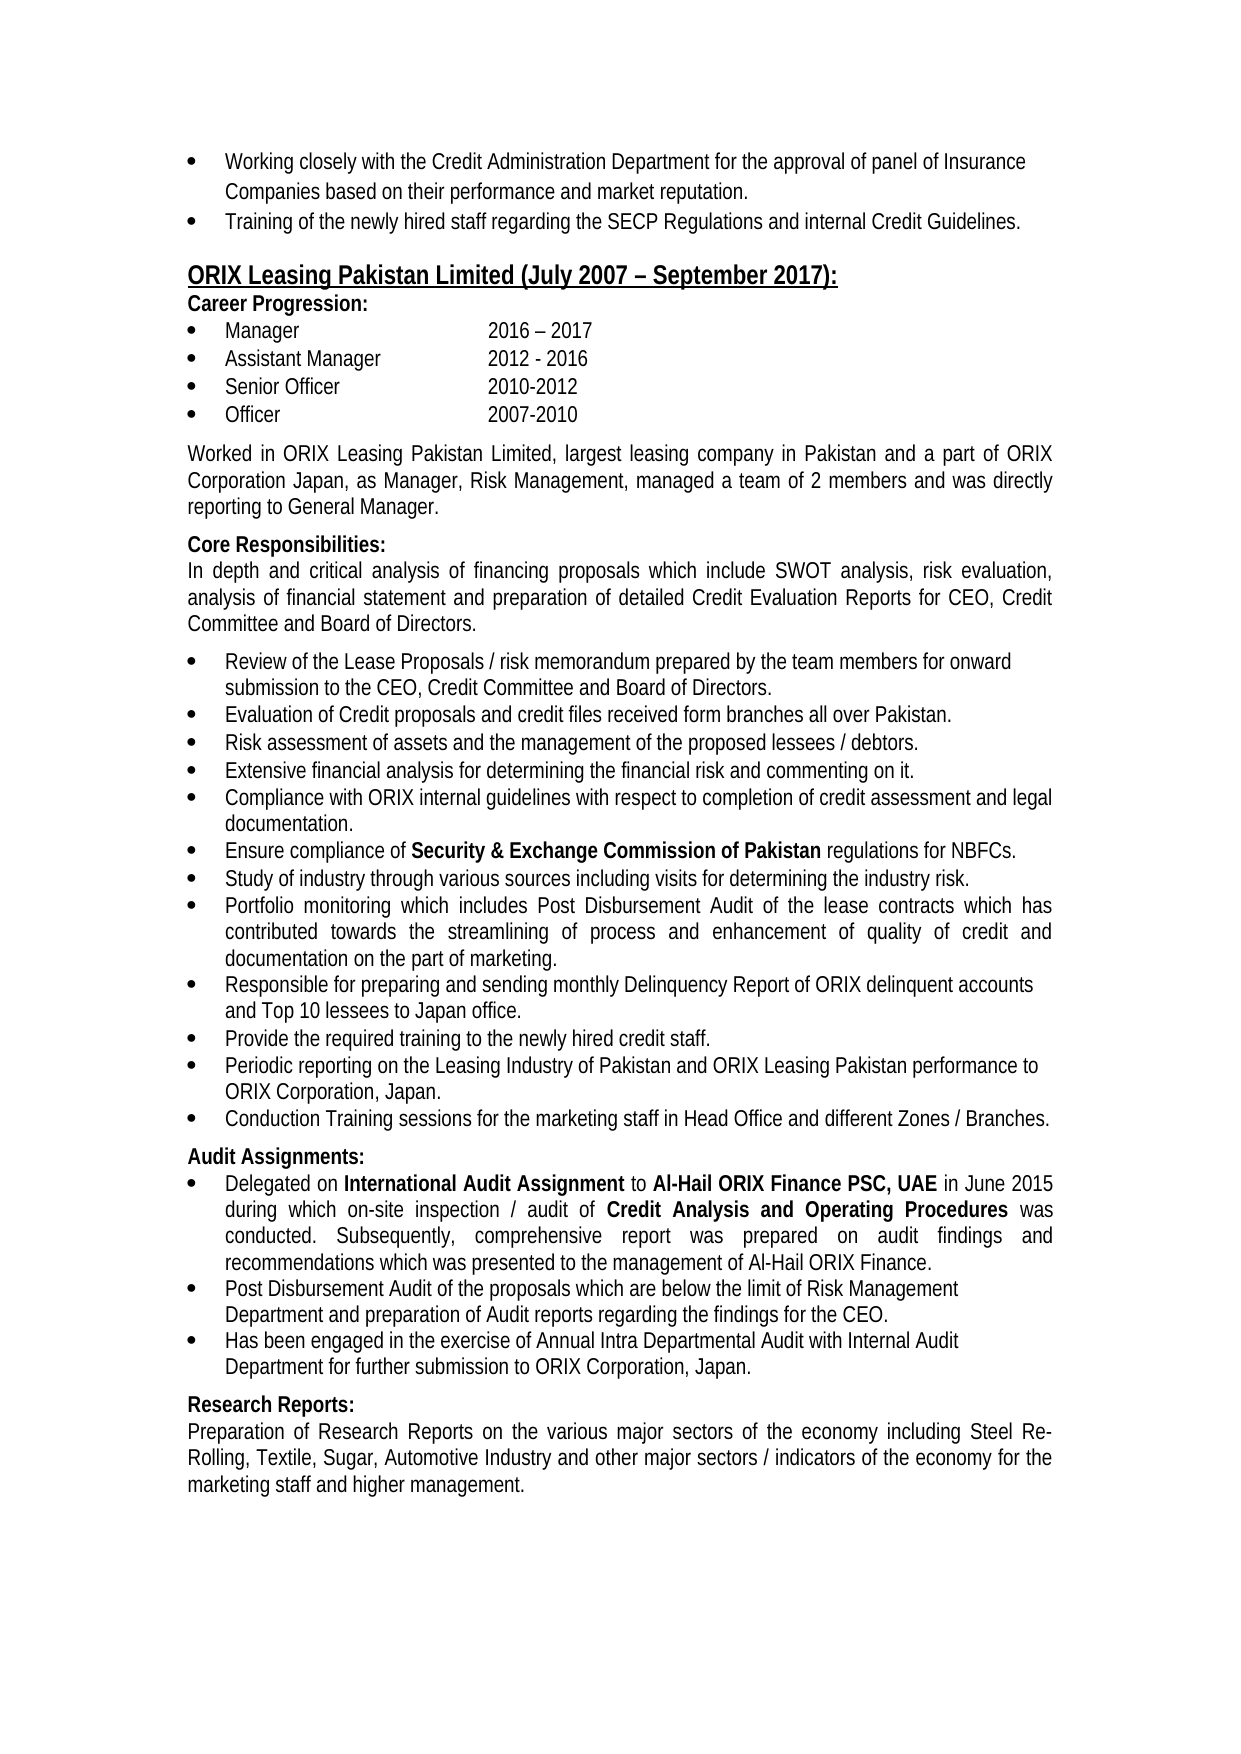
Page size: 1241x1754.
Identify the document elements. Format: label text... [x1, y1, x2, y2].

list Responsible for preparing and sending monthly Delinquency Report of ORIX delinquent accounts and Top 10 lessees to Japan office. [187, 971, 1053, 1024]
text Worked in ORIX Leasing Pakistan Limited, largest leasing company in Pakistan and a part of ORIX Corporation Japan, as Manager, Risk Management, managed a team of 2 members and was directly reporting to General Manager. [187, 440, 1053, 519]
list Extensive financial analysis for determining the financial risk and commenting on it. [187, 756, 1073, 784]
subtitle Audit Assignments: [187, 1143, 1073, 1170]
subtitle Research Reports: [187, 1391, 1073, 1418]
text Preparation of Research Reports on the various major sectors of the economy including Steel Re- Rolling, Textile, Sugar, Automotive Industry and other major sectors / indicators of the economy for the marketing staff and higher management. [187, 1418, 1053, 1497]
subtitle Core Responsibilities: [187, 531, 1073, 557]
list Training of the newly hired staff regarding the SECP Regulations and internal Credit Guidelines. [187, 208, 1073, 234]
text In depth and critical analysis of financing proposals which include SWOT analysis, risk evaluation, analysis of financial statement and preparation of detailed Credit Evaluation Reports for CEO, Credit Committee and Board of Directors. [187, 557, 1053, 637]
list Risk assessment of assets and the management of the proposed lessees / debtors. [187, 728, 1073, 756]
list Review of the Lease Proposals / risk memorandum prepared by the team members for onward submission to the CEO, Credit Committee and Board of Directors. [187, 649, 1012, 700]
list Evaluation of Credit proposals and credit files received form branches all over Pakistan. [187, 700, 1073, 728]
list Senior Officer 2010-2012 [187, 372, 1073, 400]
list Portfolio monitoring which includes Post Disbursement Audit of the lease contracts which has contributed towards the streamlining of process and enhancement of quality of credit and documentation on the part of marketing. [187, 892, 1053, 971]
list Assistant Manager 2012 - 2016 [187, 344, 1073, 372]
list Ensure compliance of Security & Exchange Commission of Pakistan regulations for NBFCs. [187, 836, 1073, 864]
subtitle ORIX Leasing Pakistan Limited (July 2007 – September 2017): [187, 259, 1073, 290]
subtitle Career Progression: [187, 290, 1073, 317]
list Study of industry through various sources including visits for determining the industry risk. [187, 864, 1073, 892]
list Working closely with the Credit Administration Department for the approval of panel of Insurance Companies based on their performance and market reputation. [187, 148, 1053, 204]
list Compliance with ORIX internal guidelines with respect to completion of credit assessment and legal documentation. [187, 784, 1053, 836]
list Manager 2016 – 2017 [187, 317, 1073, 344]
list Conduction Training sessions for the marketing staff in Head Office and different Zones / Branches. [187, 1104, 1073, 1132]
list Post Disbursement Audit of the proposals which are below the limit of Risk Management Department and preparation of Audit reports regarding the findings for the CEO. [187, 1275, 1053, 1328]
list Provide the required training to the newly hired credit staff. [187, 1024, 1073, 1052]
list Periodic reporting on the Leasing Industry of Pakistan and ORIX Leasing Pakistan performance to ORIX Corporation, Japan. [187, 1052, 1053, 1104]
list Delegated on International Audit Assignment to Al-Hail ORIX Finance PSC, UAE in June 2015 during which on-site inspection / audit of Credit Analysis and Operating Procedures was conducted. Subsequently, comprehensive report was prepared on audit findings and recommendations which was presented to the management of Al-Hail ORIX Finance. [187, 1170, 1053, 1275]
list Officer 2007-2010 [187, 400, 1073, 428]
list Has been engaged in the exercise of Annual Intra Departmental Audit with Internal Audit Department for further submission to ORIX Corporation, Japan. [187, 1328, 1053, 1379]
